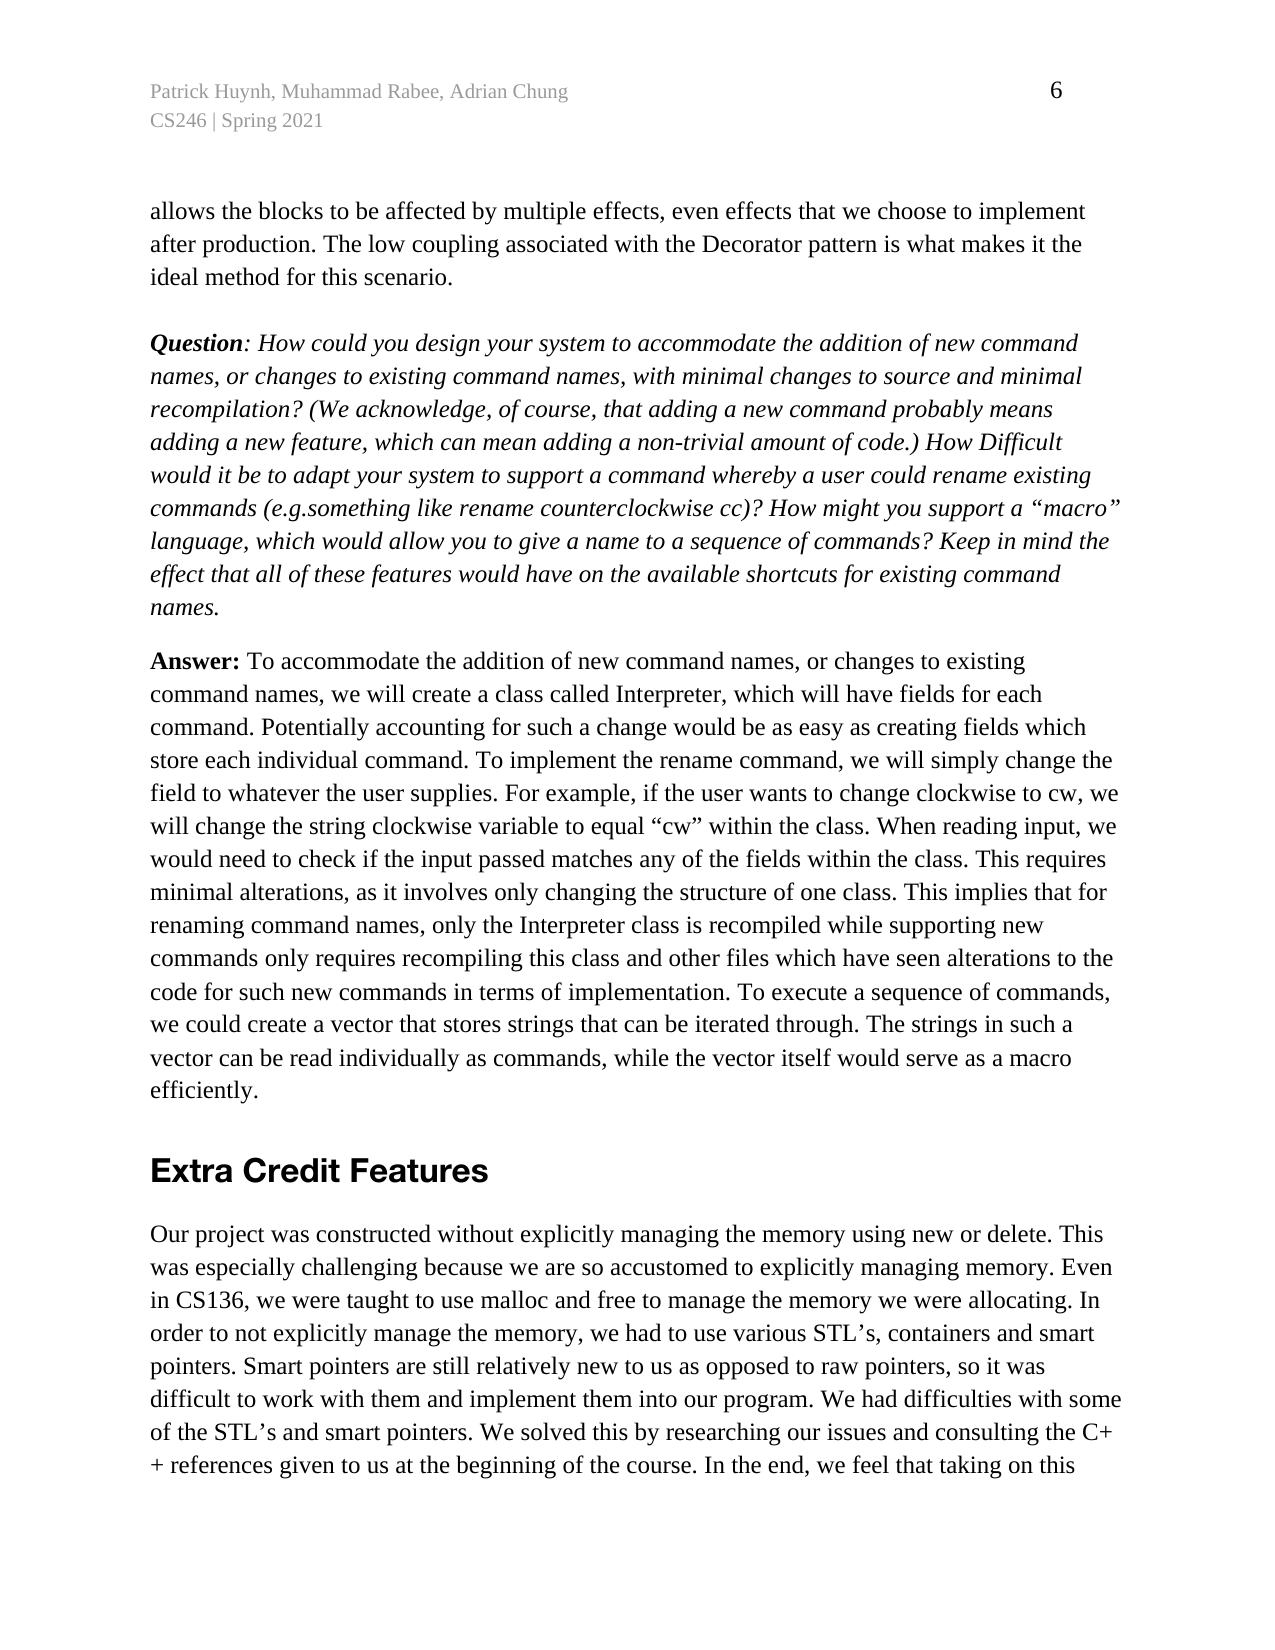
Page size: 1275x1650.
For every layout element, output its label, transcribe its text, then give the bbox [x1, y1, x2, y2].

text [150, 1219, 1125, 1479]
subtitle Extra Credit Features [150, 1150, 1125, 1192]
text Answer: To accommodate the addition of new command names, or changes to existing command names, we will create a class called Interpreter, which will have fields for each command. Potentially accounting for such a change would be as easy as creating fields which store each individual command. To implement the rename command, we will simply change the field to whatever the user supplies. For example, if the user wants to change clockwise to cw, we will change the string clockwise variable to equal “cw” within the class. When reading input, we would need to check if the input passed matches any of the fields within the class. This requires minimal alterations, as it involves only changing the structure of one class. This implies that for renaming command names, only the Interpreter class is recompiled while supporting new commands only requires recompiling this class and other files which have seen alterations to the code for such new commands in terms of implementation. To execute a sequence of commands, we could create a vector that stores strings that can be iterated through. The strings in such a vector can be read individually as commands, while the vector itself would serve as a macro efficiently. [150, 646, 1125, 1104]
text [150, 196, 1125, 291]
text Question: How could you design your system to accommodate the addition of new command names, or changes to existing command names, with minimal changes to source and minimal recompilation? (We acknowledge, of course, that adding a new command probably means adding a new feature, which can mean adding a non-trivial amount of code.) How Difficult would it be to adapt your system to support a command whereby a user could rename existing commands (e.g.something like rename counterclockwise cc)? How might you support a “macro” language, which would allow you to give a name to a sequence of commands? Keep in mind the effect that all of these features would have on the available shortcuts for existing command names. [150, 328, 1125, 621]
